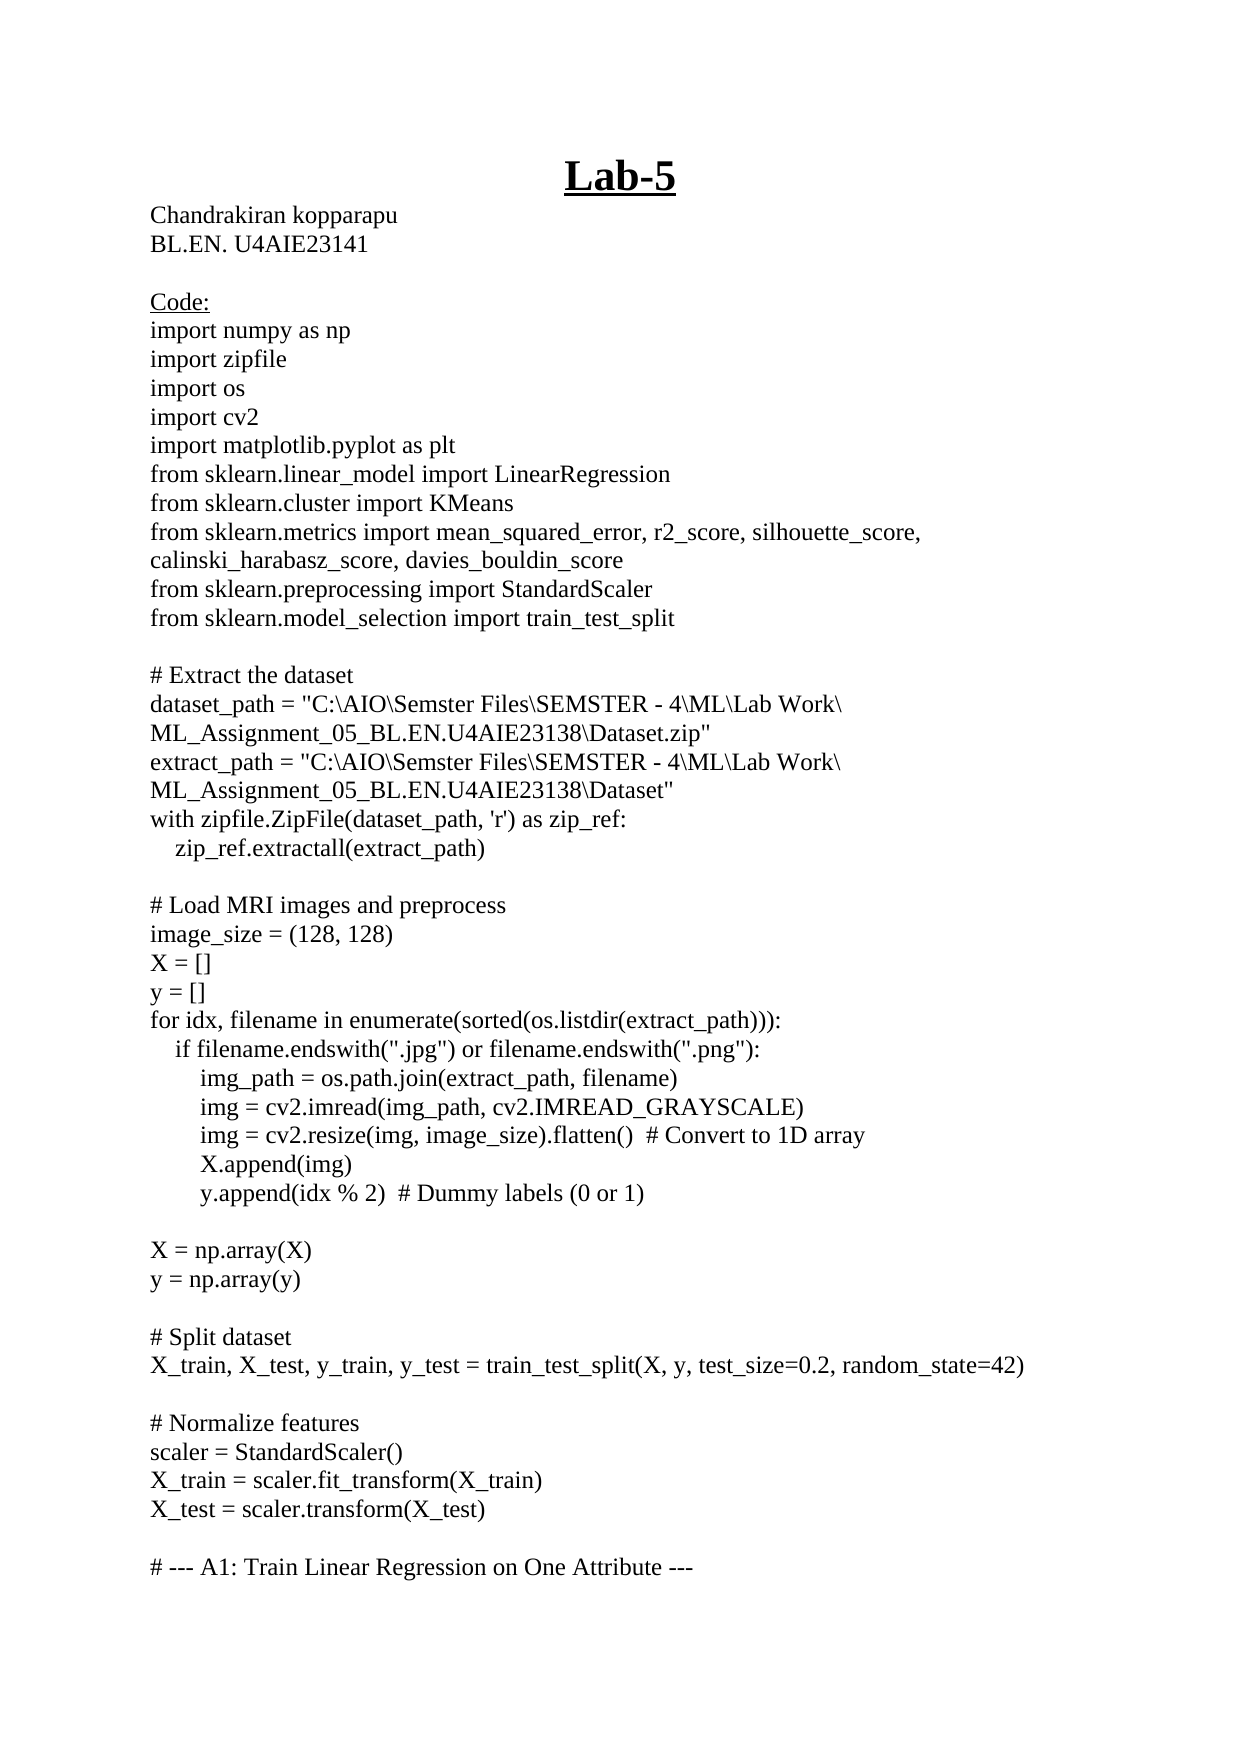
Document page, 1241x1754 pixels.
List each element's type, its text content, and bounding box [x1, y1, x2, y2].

text import numpy as np [150, 315, 1090, 344]
text for idx, filename in enumerate(sorted(os.listdir(extract_path))): [150, 1005, 1090, 1034]
text dataset_path = "C:\AIO\Semster Files\SEMSTER - 4\ML\Lab Work\ML_Assignment_05_BL.EN.U4AIE23138\Dataset.zip" [150, 689, 1090, 747]
text with zipfile.ZipFile(dataset_path, 'r') as zip_ref: [150, 804, 1090, 833]
text Lab-5 [150, 150, 1090, 200]
text X_train, X_test, y_train, y_test = train_test_split(X, y, test_size=0.2, random_state=42) [150, 1350, 1090, 1379]
text # Normalize features [150, 1408, 1090, 1437]
text img = cv2.resize(img, image_size).flatten() # Convert to 1D array [150, 1120, 1090, 1149]
text X_test = scaler.transform(X_test) [150, 1494, 1090, 1523]
text scaler = StandardScaler() [150, 1437, 1090, 1465]
text # Load MRI images and preprocess [150, 890, 1090, 919]
text import os [150, 373, 1090, 402]
text X = np.array(X) [150, 1235, 1090, 1264]
text from sklearn.linear_model import LinearRegression [150, 459, 1090, 488]
text img_path = os.path.join(extract_path, filename) [150, 1063, 1090, 1092]
text # --- A1: Train Linear Regression on One Attribute --- [150, 1552, 1090, 1580]
text y = [] [150, 977, 1090, 1005]
text img = cv2.imread(img_path, cv2.IMREAD_GRAYSCALE) [150, 1092, 1090, 1120]
text y = np.array(y) [150, 1264, 1090, 1293]
text from sklearn.cluster import KMeans [150, 488, 1090, 517]
text from sklearn.model_selection import train_test_split [150, 603, 1090, 632]
text X = [] [150, 948, 1090, 977]
text Code: [150, 287, 1090, 315]
text extract_path = "C:\AIO\Semster Files\SEMSTER - 4\ML\Lab Work\ML_Assignment_05_BL.EN.U4AIE23138\Dataset" [150, 747, 1090, 804]
text import matplotlib.pyplot as plt [150, 430, 1090, 459]
text import zipfile [150, 344, 1090, 373]
text from sklearn.preprocessing import StandardScaler [150, 574, 1090, 603]
text from sklearn.metrics import mean_squared_error, r2_score, silhouette_score, calinski_harabasz_score, davies_bouldin_score [150, 517, 1090, 574]
text X_train = scaler.fit_transform(X_train) [150, 1465, 1090, 1494]
text import cv2 [150, 402, 1090, 430]
text zip_ref.extractall(extract_path) [150, 833, 1090, 862]
text Chandrakiran kopparapu [150, 200, 1090, 229]
text if filename.endswith(".jpg") or filename.endswith(".png"): [150, 1034, 1090, 1063]
text image_size = (128, 128) [150, 919, 1090, 948]
text BL.EN. U4AIE23141 [150, 229, 1090, 258]
text # Extract the dataset [150, 660, 1090, 689]
text y.append(idx % 2) # Dummy labels (0 or 1) [150, 1178, 1090, 1207]
text X.append(img) [150, 1149, 1090, 1178]
text # Split dataset [150, 1322, 1090, 1350]
